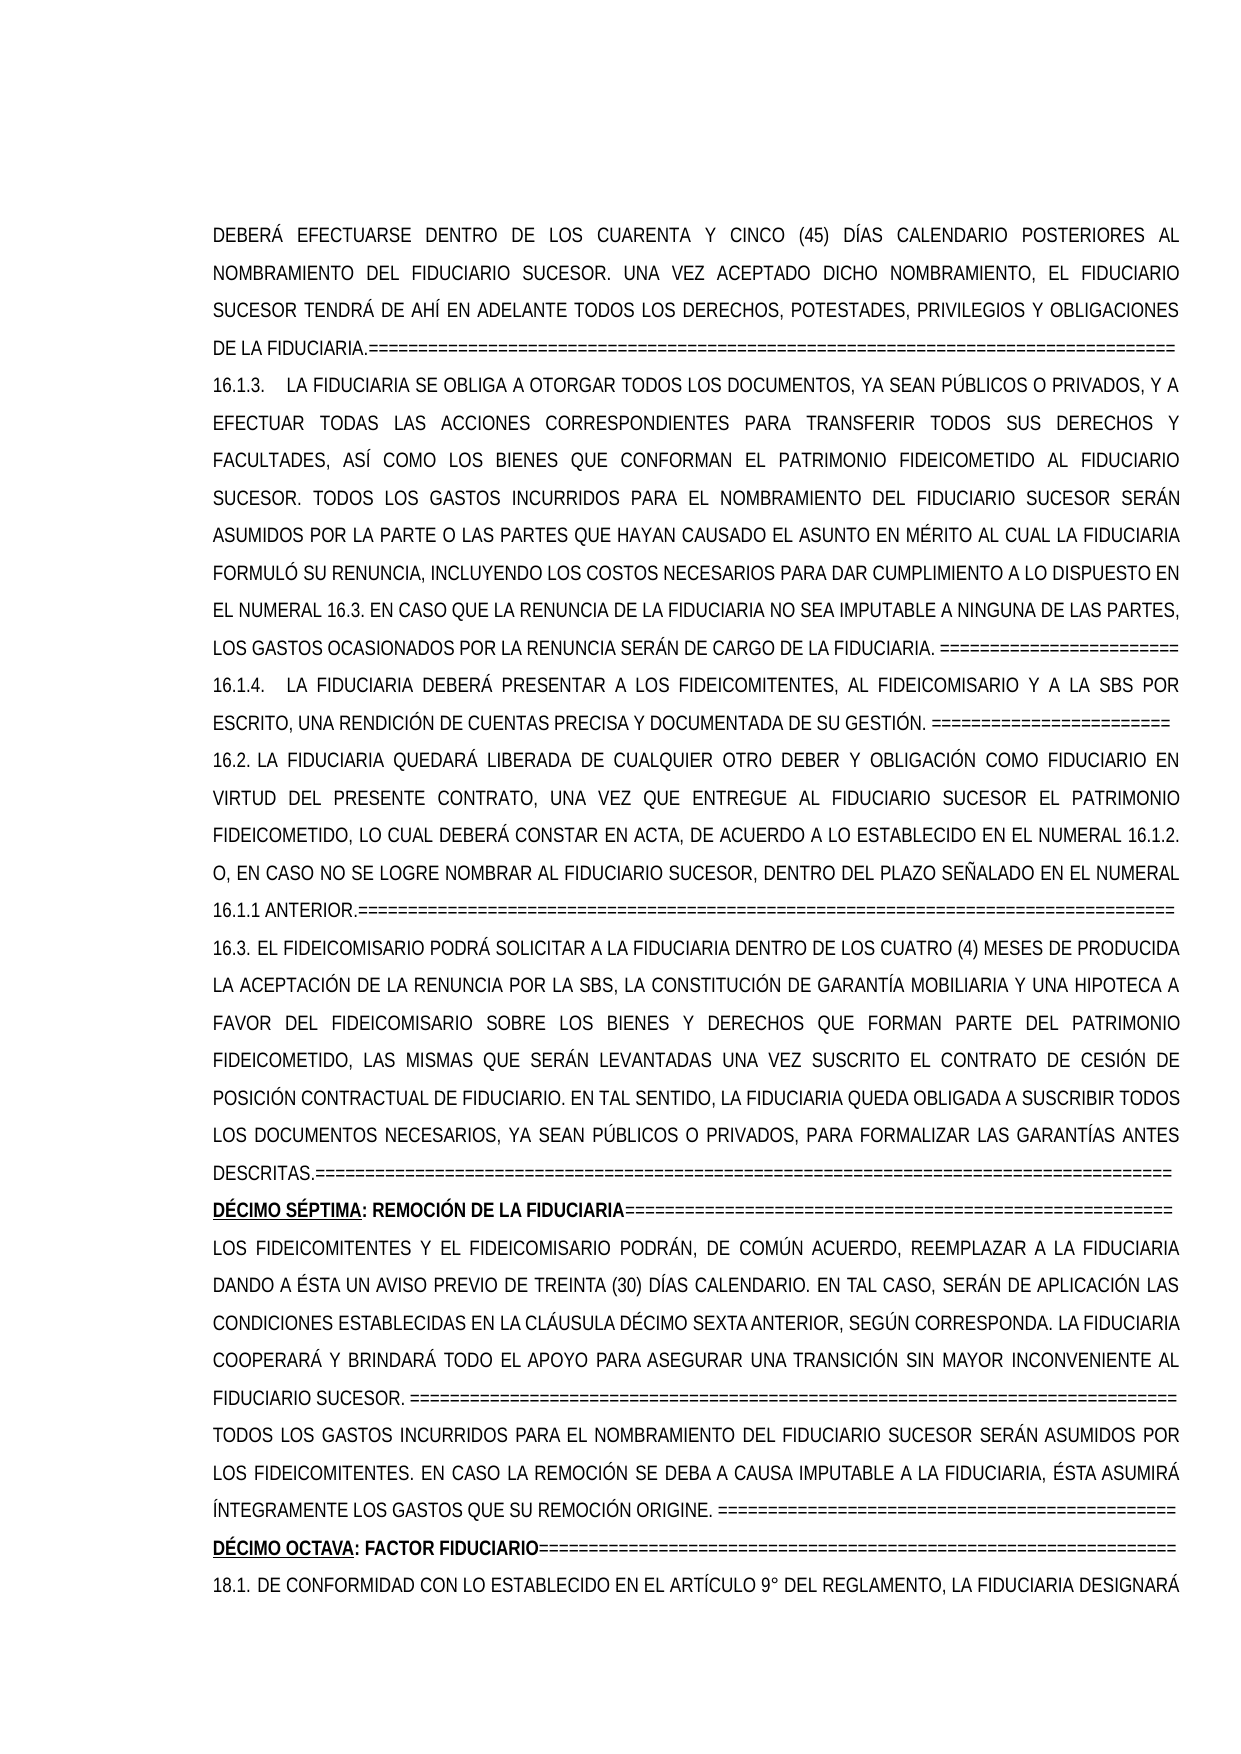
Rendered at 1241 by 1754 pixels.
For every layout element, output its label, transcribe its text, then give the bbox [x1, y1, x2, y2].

list LA FIDUCIARIA SE OBLIGA A OTORGAR TODOS LOS DOCUMENTOS, YA SEAN PÚBLICOS O PRIVADOS, Y A EFECTUAR TODAS LAS ACCIONES CORRESPONDIENTES PARA TRANSFERIR TODOS SUS DERECHOS Y FACULTADES, ASÍ COMO LOS BIENES QUE CONFORMAN EL PATRIMONIO FIDEICOMETIDO AL FIDUCIARIO SUCESOR. TODOS LOS GASTOS INCURRIDOS PARA EL NOMBRAMIENTO DEL FIDUCIARIO SUCESOR SERÁN ASUMIDOS POR LA PARTE O LAS PARTES QUE HAYAN CAUSADO EL ASUNTO EN MÉRITO AL CUAL LA FIDUCIARIA FORMULÓ SU RENUNCIA, INCLUYENDO LOS COSTOS NECESARIOS PARA DAR CUMPLIMIENTO A LO DISPUESTO EN EL NUMERAL 16.3. EN CASO QUE LA RENUNCIA DE LA FIDUCIARIA NO SEA IMPUTABLE A NINGUNA DE LAS PARTES, LOS GASTOS OCASIONADOS POR LA RENUNCIA SERÁN DE CARGO DE LA FIDUCIARIA. ======================== [213, 363, 1181, 663]
list TODOS LOS GASTOS INCURRIDOS PARA EL NOMBRAMIENTO DEL FIDUCIARIO SUCESOR SERÁN ASUMIDOS POR LOS FIDEICOMITENTES. EN CASO LA REMOCIÓN SE DEBA A CAUSA IMPUTABLE A LA FIDUCIARIA, ÉSTA ASUMIRÁ ÍNTEGRAMENTE LOS GASTOS QUE SU REMOCIÓN ORIGINE. ============================================== [213, 1413, 1181, 1525]
text DÉCIMO OCTAVA: FACTOR FIDUCIARIO================================================================ [213, 1525, 1181, 1563]
list LOS FIDEICOMITENTES Y EL FIDEICOMISARIO PODRÁN, DE COMÚN ACUERDO, REEMPLAZAR A LA FIDUCIARIA DANDO A ÉSTA UN AVISO PREVIO DE TREINTA (30) DÍAS CALENDARIO. EN TAL CASO, SERÁN DE APLICACIÓN LAS CONDICIONES ESTABLECIDAS EN LA CLÁUSULA DÉCIMO SEXTA ANTERIOR, SEGÚN CORRESPONDA. LA FIDUCIARIA COOPERARÁ Y BRINDARÁ TODO EL APOYO PARA ASEGURAR UNA TRANSICIÓN SIN MAYOR INCONVENIENTE AL FIDUCIARIO SUCESOR. ============================================================================= [213, 1225, 1181, 1413]
list LA FIDUCIARIA QUEDARÁ LIBERADA DE CUALQUIER OTRO DEBER Y OBLIGACIÓN COMO FIDUCIARIO EN VIRTUD DEL PRESENTE CONTRATO, UNA VEZ QUE ENTREGUE AL FIDUCIARIO SUCESOR EL PATRIMONIO FIDEICOMETIDO, LO CUAL DEBERÁ CONSTAR EN ACTA, DE ACUERDO A LO ESTABLECIDO EN EL NUMERAL 16.1.2. O, EN CASO NO SE LOGRE NOMBRAR AL FIDUCIARIO SUCESOR, DENTRO DEL PLAZO SEÑALADO EN EL NUMERAL 16.1.1 ANTERIOR.================================================================================== [213, 738, 1181, 925]
text DÉCIMO SÉPTIMA: REMOCIÓN DE LA FIDUCIARIA======================================================= [213, 1188, 1181, 1225]
list EL FIDEICOMISARIO PODRÁ SOLICITAR A LA FIDUCIARIA DENTRO DE LOS CUATRO (4) MESES DE PRODUCIDA LA ACEPTACIÓN DE LA RENUNCIA POR LA SBS, LA CONSTITUCIÓN DE GARANTÍA MOBILIARIA Y UNA HIPOTECA A FAVOR DEL FIDEICOMISARIO SOBRE LOS BIENES Y DERECHOS QUE FORMAN PARTE DEL PATRIMONIO FIDEICOMETIDO, LAS MISMAS QUE SERÁN LEVANTADAS UNA VEZ SUSCRITO EL CONTRATO DE CESIÓN DE POSICIÓN CONTRACTUAL DE FIDUCIARIO. EN TAL SENTIDO, LA FIDUCIARIA QUEDA OBLIGADA A SUSCRIBIR TODOS LOS DOCUMENTOS NECESARIOS, YA SEAN PÚBLICOS O PRIVADOS, PARA FORMALIZAR LAS GARANTÍAS ANTES DESCRITAS.====================================================================================== [213, 925, 1181, 1188]
list LA FIDUCIARIA DEBERÁ PRESENTAR A LOS FIDEICOMITENTES, AL FIDEICOMISARIO Y A LA SBS POR ESCRITO, UNA RENDICIÓN DE CUENTAS PRECISA Y DOCUMENTADA DE SU GESTIÓN. ======================== [213, 663, 1181, 738]
